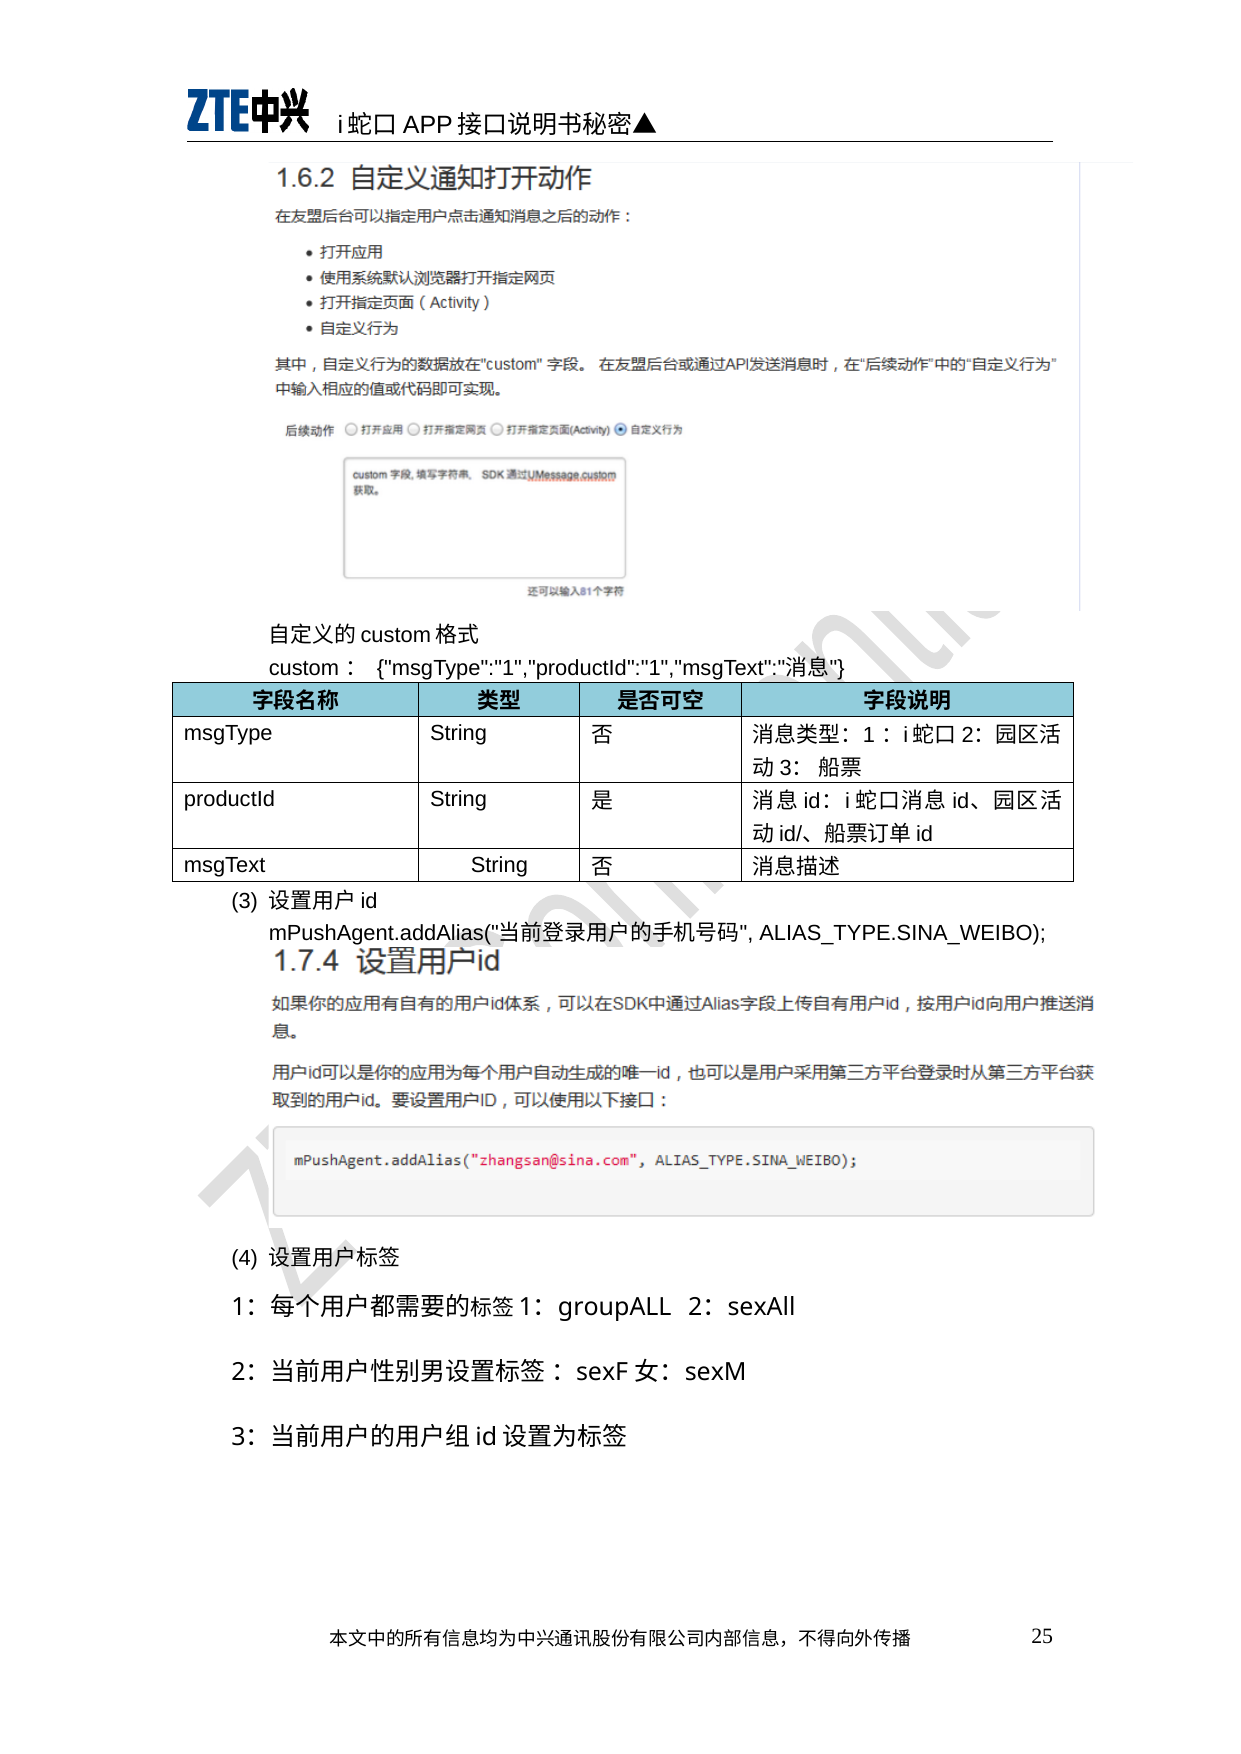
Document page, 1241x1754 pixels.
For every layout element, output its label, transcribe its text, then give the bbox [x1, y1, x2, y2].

table_cell 消息类型：1 ：i蛇口 2：园区活动 3： 船票 [742, 717, 1073, 782]
list 设置用户id [231, 882, 1053, 915]
table_cell 消息id：i蛇口消息id、园区活动id/、船票订单id [742, 783, 1073, 848]
table_cell 否 [580, 717, 741, 782]
table_cell msgType [173, 717, 418, 782]
picture [268, 162, 1134, 611]
table_header 是否可空 [580, 683, 741, 716]
table_cell msgText [173, 849, 418, 881]
picture [268, 947, 1136, 1228]
text 2：当前用户性别男设置标签 ：sexF 女：sexM [231, 1337, 1053, 1402]
text 3：当前用户的用户组id设置为标签 [231, 1402, 1053, 1467]
text custom ： {"msgType":"1","productId":"1","msgText":"消息"} [268, 649, 1053, 682]
table_cell String [419, 783, 579, 848]
text 1：每个用户都需要的标签1：groupALL 2：sexAll [231, 1272, 1053, 1337]
text 自定义的custom格式 [268, 617, 1053, 649]
list 设置用户标签 [231, 1240, 1053, 1272]
text mPushAgent.addAlias("当前登录用户的手机号码", ALIAS_TYPE.SINA_WEIBO); [268, 915, 1053, 947]
table_cell productId [173, 783, 418, 848]
table_header 字段说明 [742, 683, 1073, 716]
table_header 类型 [419, 683, 579, 716]
table_cell String [419, 717, 579, 782]
table_cell 是 [580, 783, 741, 848]
table_cell 否 [580, 849, 741, 881]
table_header 字段名称 [173, 683, 418, 716]
table_cell 消息描述 [742, 849, 1073, 881]
table_cell String [419, 849, 579, 881]
